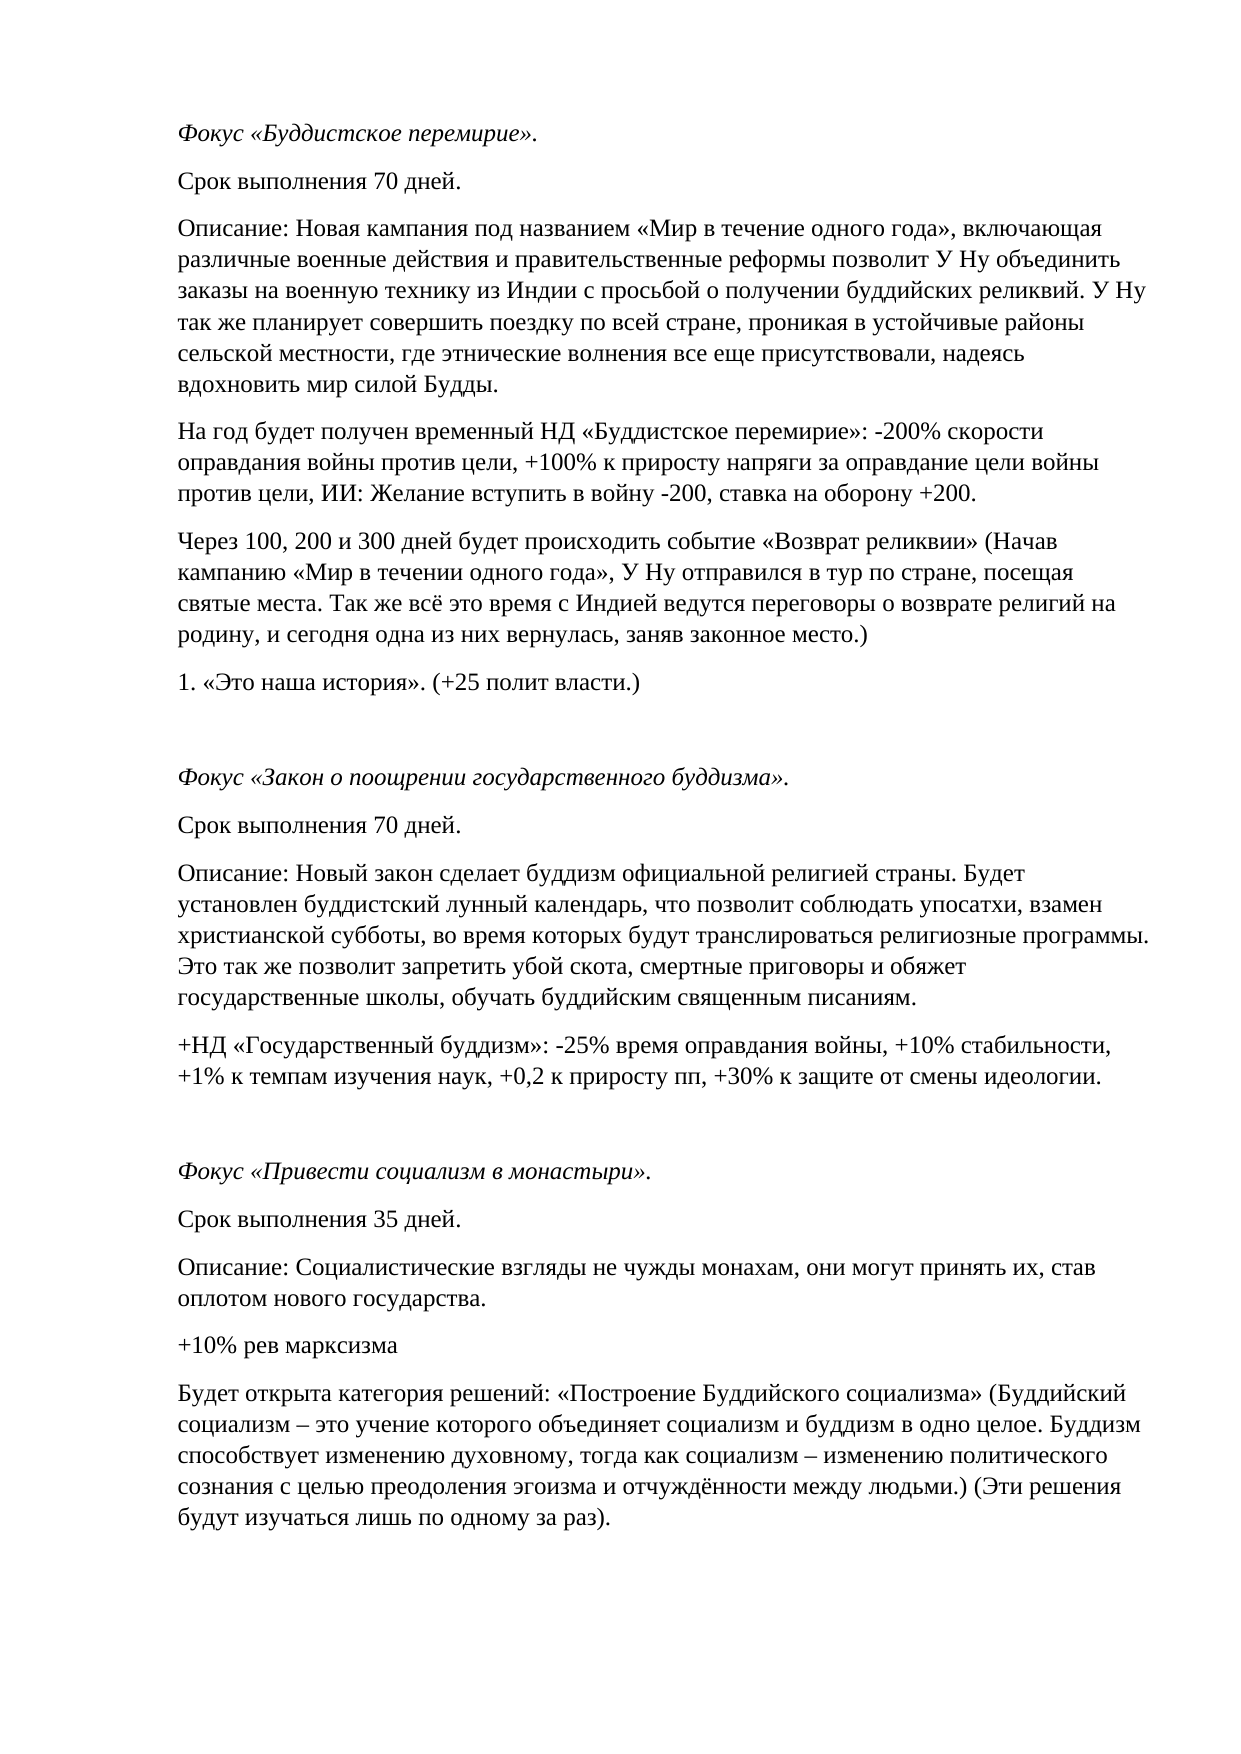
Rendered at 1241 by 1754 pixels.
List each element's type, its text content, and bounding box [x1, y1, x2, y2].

text На год будет получен временный НД «Буддистское перемирие»: -200% скорости оправдания войны против цели, +100% к приросту напряги за оправдание цели войны против цели, ИИ: Желание вступить в войну -200, ставка на оборону +200. [177, 416, 1152, 507]
text Описание: Новая кампания под названием «Мир в течение одного года», включающая различные военные действия и правительственные реформы позволит У Ну объединить заказы на военную технику из Индии с просьбой о получении буддийских реликвий. У Ну так же планирует совершить поездку по всей стране, проникая в устойчивые районы сельской местности, где этнические волнения все еще присутствовали, надеясь вдохновить мир силой Будды. [177, 213, 1152, 397]
text 1. «Это наша история». (+25 полит власти.) [177, 667, 1152, 696]
text Через 100, 200 и 300 дней будет происходить событие «Возврат реликвии» (Начав кампанию «Мир в течении одного года», У Ну отправился в тур по стране, посещая святые места. Так же всё это время с Индией ведутся переговоры о возврате религий на родину, и сегодня одна из них вернулась, заняв законное место.) [177, 526, 1152, 648]
text +НД «Государственный буддизм»: -25% время оправдания войны, +10% стабильности, +1% к темпам изучения наук, +0,2 к приросту пп, +30% к защите от смены идеологии. [177, 1030, 1152, 1089]
text Срок выполнения 70 дней. [177, 810, 1152, 839]
text Фокус «Буддистское перемирие». [177, 118, 1152, 147]
text Срок выполнения 35 дней. [177, 1204, 1152, 1233]
text Срок выполнения 70 дней. [177, 166, 1152, 194]
text Описание: Новый закон сделает буддизм официальной религией страны. Будет установлен буддистский лунный календарь, что позволит соблюдать упосатхи, взамен христианской субботы, во время которых будут транслироваться религиозные программы. Это так же позволит запретить убой скота, смертные приговоры и обяжет государственные школы, обучать буддийским священным писаниям. [177, 858, 1152, 1011]
text Фокус «Закон о поощрении государственного буддизма». [177, 762, 1152, 791]
text Фокус «Привести социализм в монастыри». [177, 1156, 1152, 1185]
text Описание: Социалистические взгляды не чужды монахам, они могут принять их, став оплотом нового государства. [177, 1252, 1152, 1311]
text +10% рев марксизма [177, 1330, 1152, 1359]
